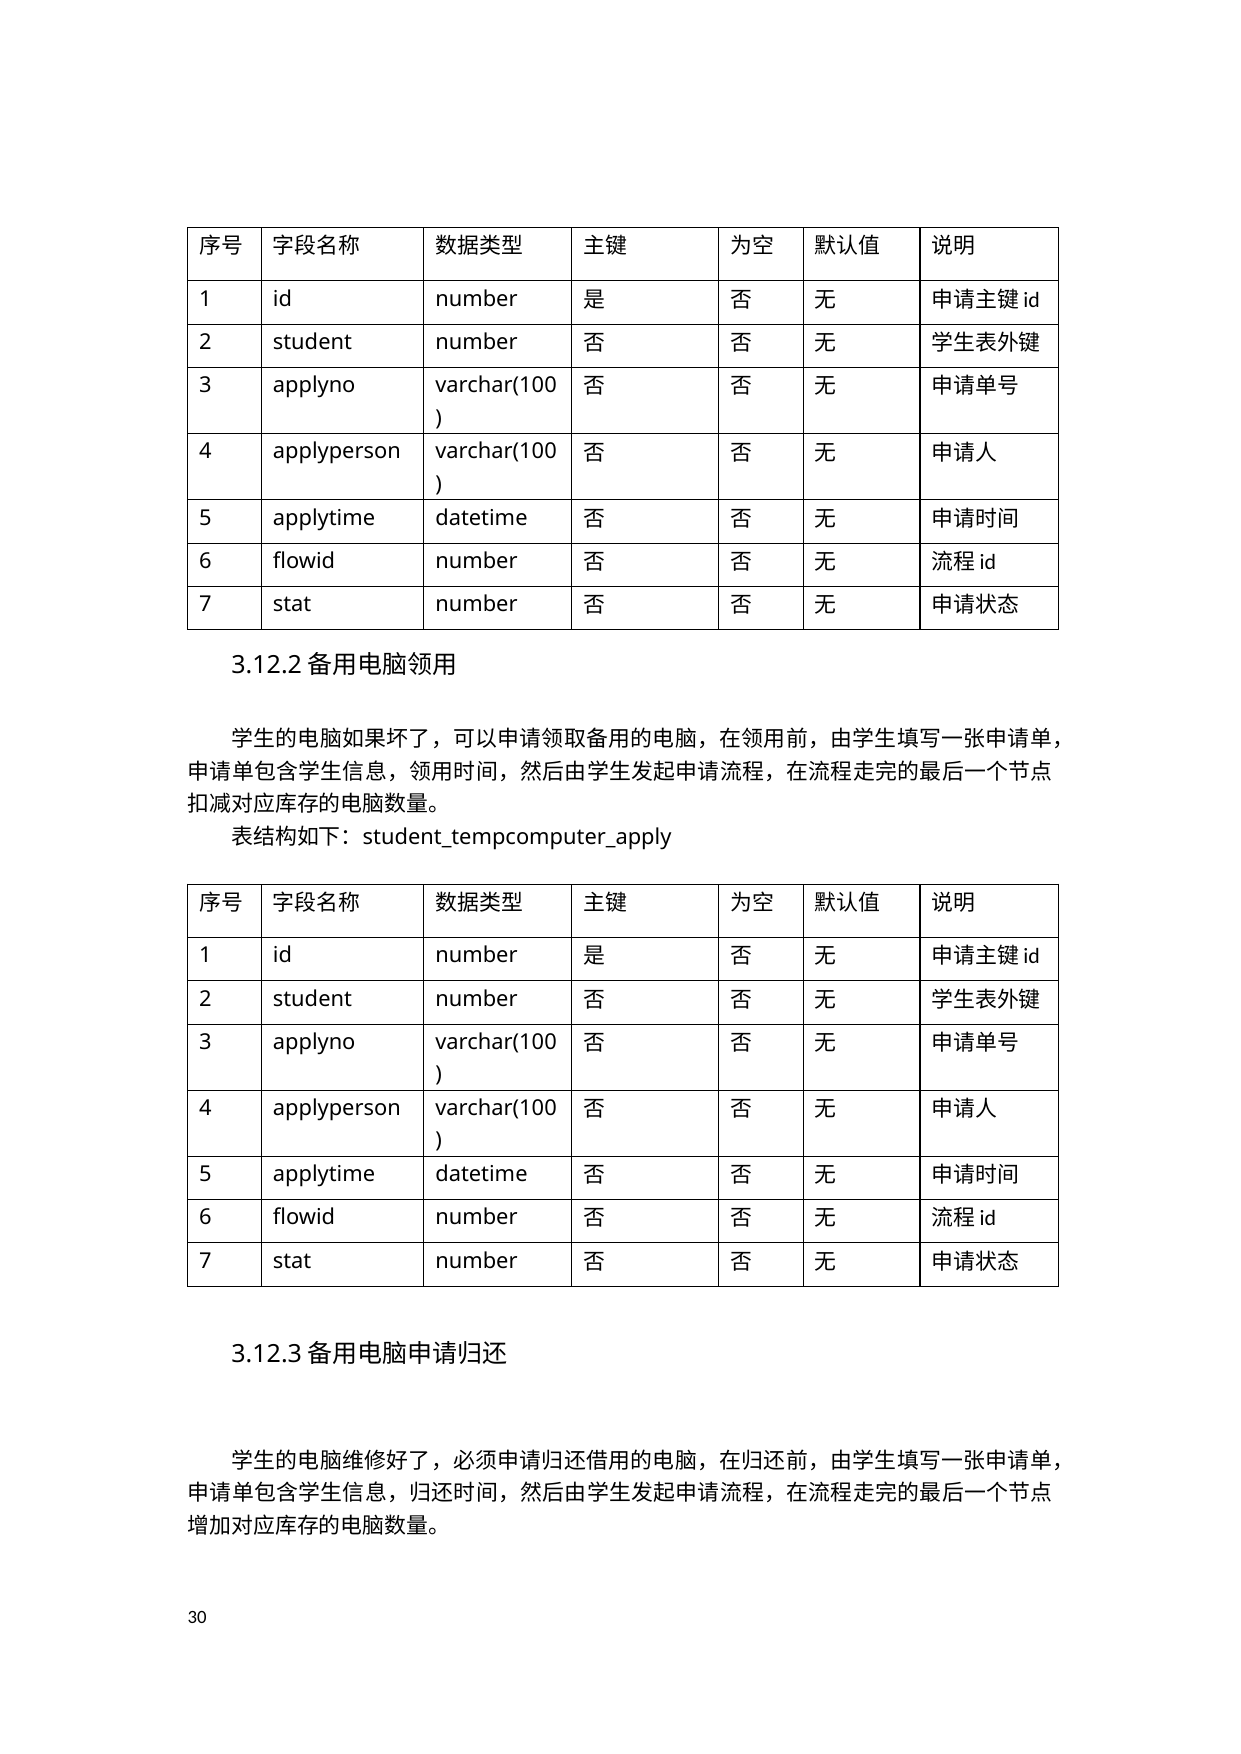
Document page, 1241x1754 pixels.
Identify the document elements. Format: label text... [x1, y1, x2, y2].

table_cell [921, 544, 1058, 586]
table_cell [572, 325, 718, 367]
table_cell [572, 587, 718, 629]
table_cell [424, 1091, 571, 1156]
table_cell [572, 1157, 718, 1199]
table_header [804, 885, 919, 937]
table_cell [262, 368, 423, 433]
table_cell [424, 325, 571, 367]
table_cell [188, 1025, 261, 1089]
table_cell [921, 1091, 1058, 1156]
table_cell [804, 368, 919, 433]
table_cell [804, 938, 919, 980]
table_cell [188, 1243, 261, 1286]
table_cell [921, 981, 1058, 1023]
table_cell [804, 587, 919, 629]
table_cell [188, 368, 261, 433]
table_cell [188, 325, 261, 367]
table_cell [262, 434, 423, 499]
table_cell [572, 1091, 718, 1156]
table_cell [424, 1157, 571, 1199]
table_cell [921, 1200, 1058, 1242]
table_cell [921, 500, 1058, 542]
subtitle 3.12.2备用电脑领用 [231, 630, 1053, 695]
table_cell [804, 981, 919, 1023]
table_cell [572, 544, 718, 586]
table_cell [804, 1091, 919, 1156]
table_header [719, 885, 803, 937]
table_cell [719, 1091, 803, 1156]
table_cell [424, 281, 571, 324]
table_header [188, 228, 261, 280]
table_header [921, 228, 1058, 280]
text 表结构如下：student_tempcomputer_apply [187, 818, 1053, 851]
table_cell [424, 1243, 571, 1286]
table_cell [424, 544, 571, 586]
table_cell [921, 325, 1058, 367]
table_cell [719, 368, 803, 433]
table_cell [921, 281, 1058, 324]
subtitle 3.12.3备用电脑申请归还 [231, 1319, 1053, 1384]
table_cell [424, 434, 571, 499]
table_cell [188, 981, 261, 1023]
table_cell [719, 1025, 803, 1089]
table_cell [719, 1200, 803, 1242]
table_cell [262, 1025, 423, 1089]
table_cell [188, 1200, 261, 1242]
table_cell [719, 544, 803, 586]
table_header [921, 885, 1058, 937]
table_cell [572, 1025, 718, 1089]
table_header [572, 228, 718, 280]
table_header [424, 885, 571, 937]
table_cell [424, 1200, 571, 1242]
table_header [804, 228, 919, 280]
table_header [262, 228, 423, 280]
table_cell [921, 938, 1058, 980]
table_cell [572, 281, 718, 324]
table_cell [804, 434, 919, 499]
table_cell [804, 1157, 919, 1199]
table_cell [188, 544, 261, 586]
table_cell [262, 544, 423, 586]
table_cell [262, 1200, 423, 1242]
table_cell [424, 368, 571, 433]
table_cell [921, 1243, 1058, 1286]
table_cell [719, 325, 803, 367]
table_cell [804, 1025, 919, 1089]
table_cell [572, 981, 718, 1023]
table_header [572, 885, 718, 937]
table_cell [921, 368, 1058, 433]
text 学生的电脑如果坏了，可以申请领取备用的电脑，在领用前，由学生填写一张申请单，申请单包含学生信息，领用时间，然后由学生发起申请流程，在流程走完的最后一个节点扣减对应库存的电脑数量。 [187, 721, 1053, 818]
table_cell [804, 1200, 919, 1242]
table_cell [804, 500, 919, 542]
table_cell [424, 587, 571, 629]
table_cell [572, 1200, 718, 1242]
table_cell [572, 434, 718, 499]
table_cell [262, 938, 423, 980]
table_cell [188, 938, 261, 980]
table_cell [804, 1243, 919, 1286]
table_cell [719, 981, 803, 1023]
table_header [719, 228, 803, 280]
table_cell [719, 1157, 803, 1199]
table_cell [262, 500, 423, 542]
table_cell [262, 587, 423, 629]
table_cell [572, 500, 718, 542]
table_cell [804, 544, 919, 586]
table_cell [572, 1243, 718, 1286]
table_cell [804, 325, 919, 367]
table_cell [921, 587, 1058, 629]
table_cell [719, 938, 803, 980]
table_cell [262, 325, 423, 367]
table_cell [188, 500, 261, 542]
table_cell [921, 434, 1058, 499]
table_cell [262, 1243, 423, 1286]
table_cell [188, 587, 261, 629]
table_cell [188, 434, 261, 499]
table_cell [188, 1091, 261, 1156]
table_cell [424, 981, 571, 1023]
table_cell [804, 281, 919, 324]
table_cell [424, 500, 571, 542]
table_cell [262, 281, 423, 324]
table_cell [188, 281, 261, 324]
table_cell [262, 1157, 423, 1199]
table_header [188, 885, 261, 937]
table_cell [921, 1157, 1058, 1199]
text 学生的电脑维修好了，必须申请归还借用的电脑，在归还前，由学生填写一张申请单，申请单包含学生信息，归还时间，然后由学生发起申请流程，在流程走完的最后一个节点增加对应库存的电脑数量。 [187, 1442, 1053, 1540]
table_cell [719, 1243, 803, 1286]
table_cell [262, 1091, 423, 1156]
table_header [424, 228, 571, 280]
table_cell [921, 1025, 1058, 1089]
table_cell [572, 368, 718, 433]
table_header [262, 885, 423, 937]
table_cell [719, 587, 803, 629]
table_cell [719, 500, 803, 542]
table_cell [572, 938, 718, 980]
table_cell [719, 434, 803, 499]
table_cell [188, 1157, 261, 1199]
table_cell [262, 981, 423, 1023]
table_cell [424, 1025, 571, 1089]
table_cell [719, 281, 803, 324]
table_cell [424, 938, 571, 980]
